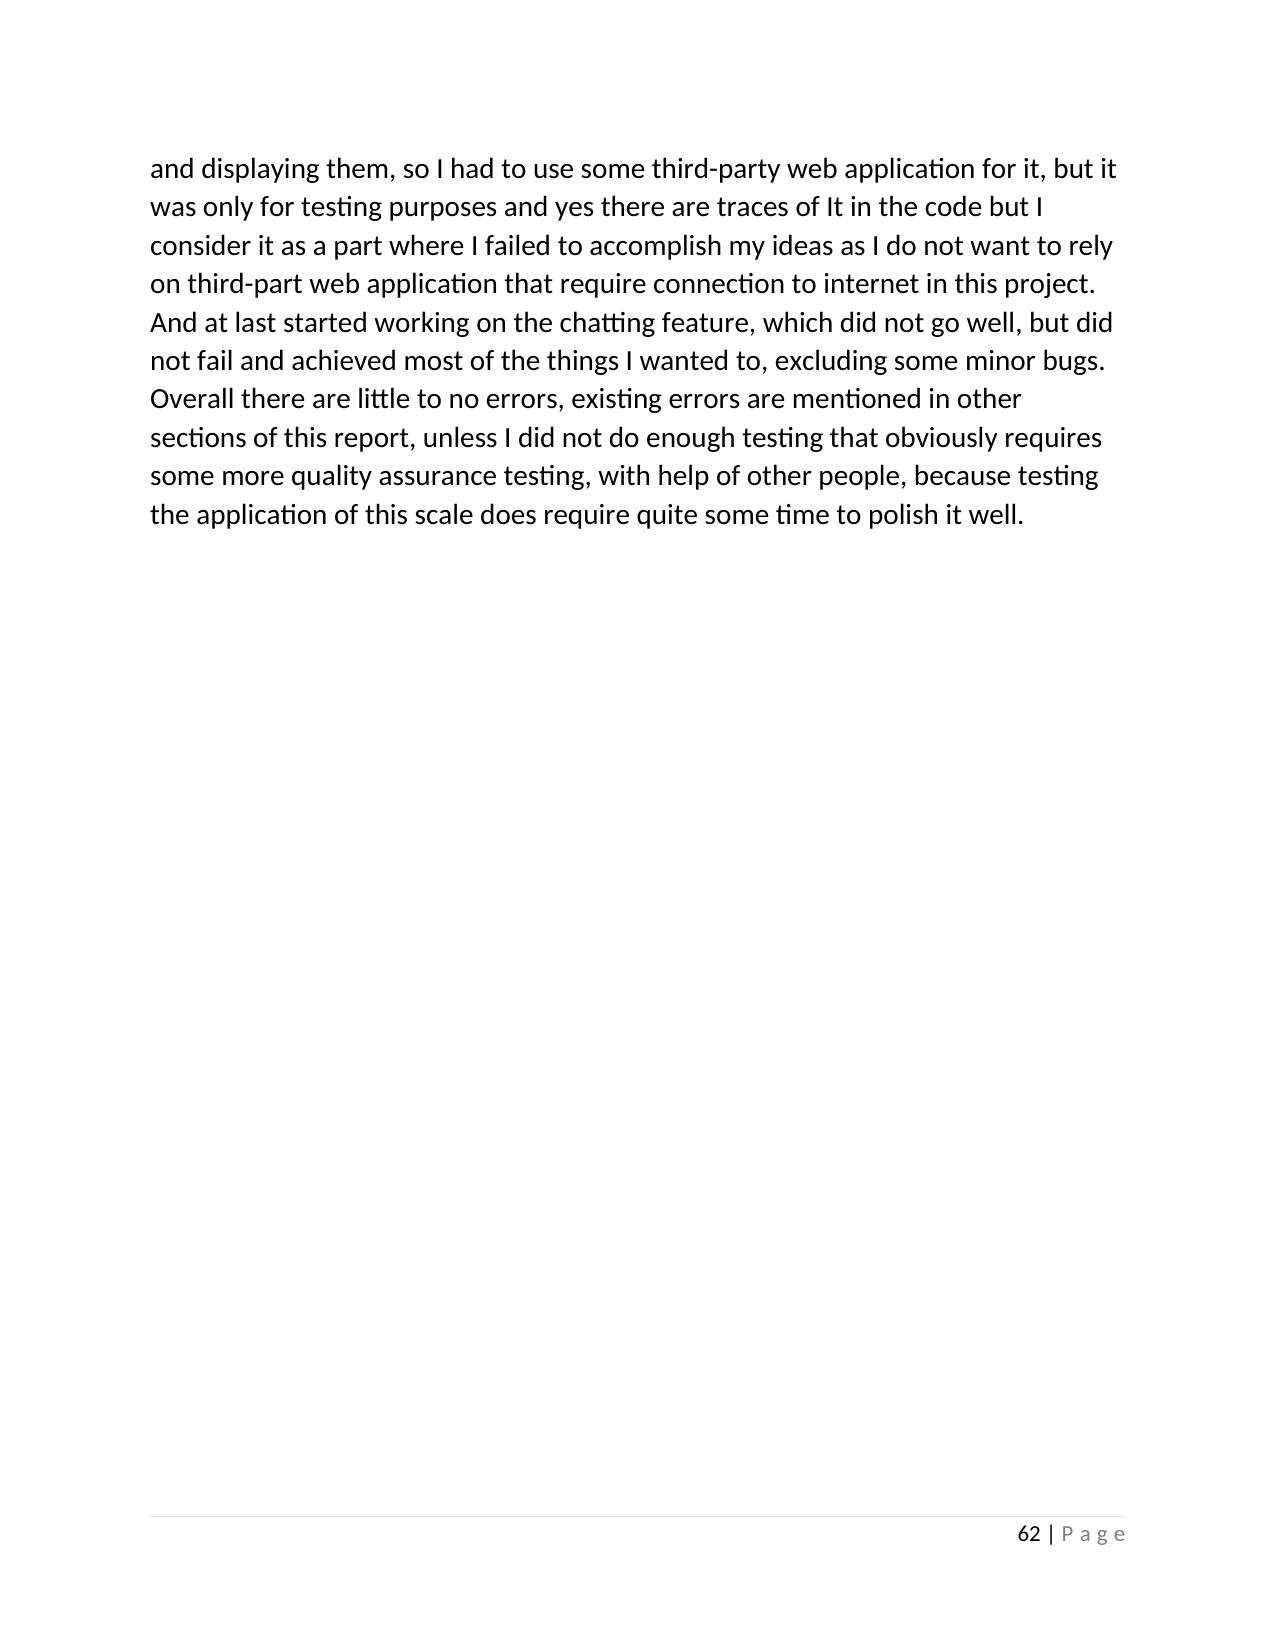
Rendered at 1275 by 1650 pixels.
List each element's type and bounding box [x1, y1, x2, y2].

text [150, 150, 1125, 532]
